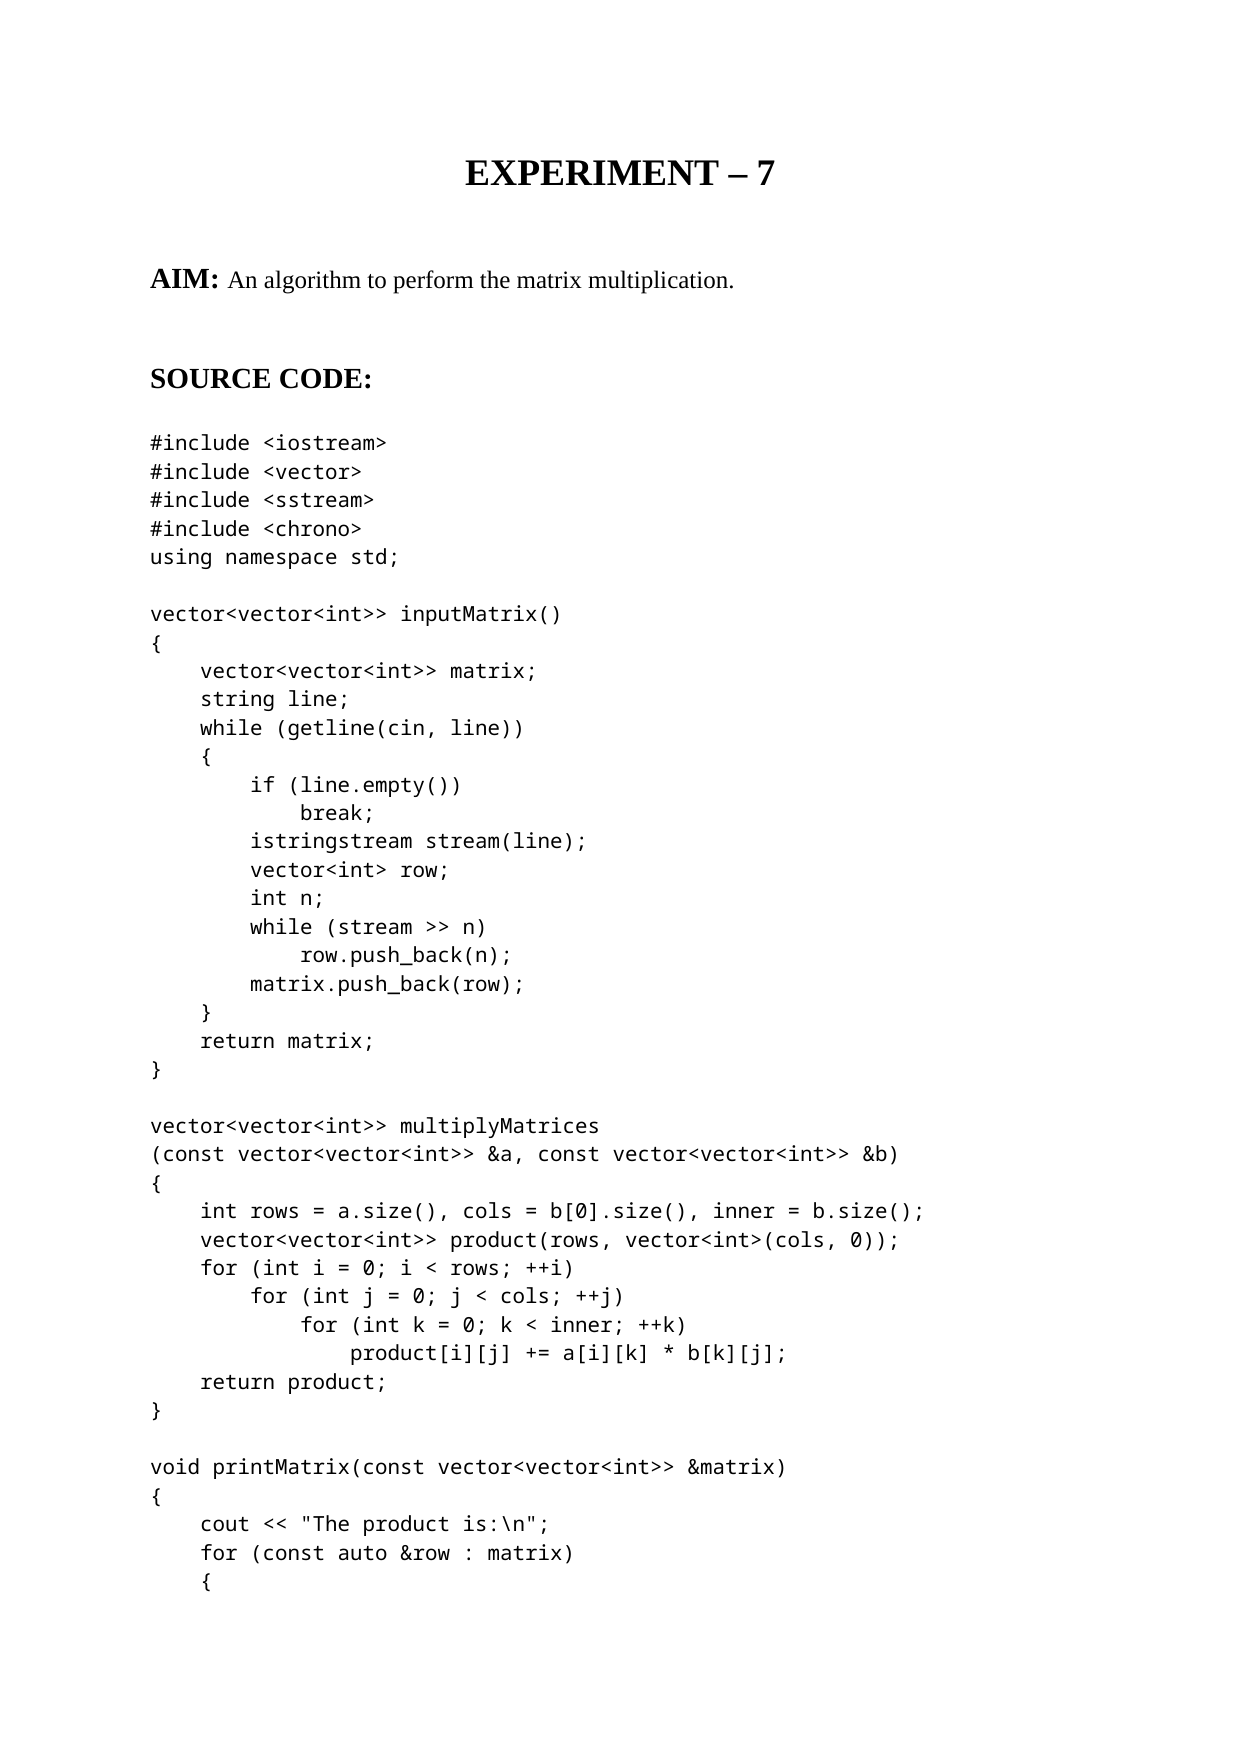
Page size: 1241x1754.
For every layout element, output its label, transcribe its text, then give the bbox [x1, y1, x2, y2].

text AIM: An algorithm to perform the matrix multiplication. [150, 261, 1090, 294]
text for (int i = 0; i < rows; ++i) [150, 1253, 1090, 1282]
text return matrix; [150, 1026, 1090, 1054]
text vector<vector<int>> matrix; [150, 656, 1090, 684]
text matrix.push_back(row); [150, 969, 1090, 997]
text istringstream stream(line); [150, 827, 1090, 855]
text for (int j = 0; j < cols; ++j) [150, 1282, 1090, 1310]
text void printMatrix(const vector<vector<int>> &matrix) [150, 1452, 1090, 1481]
text { [150, 628, 1090, 656]
text for (int k = 0; k < inner; ++k) [150, 1310, 1090, 1338]
text vector<vector<int>> multiplyMatrices [150, 1111, 1090, 1139]
text vector<vector<int>> product(rows, vector<int>(cols, 0)); [150, 1225, 1090, 1253]
text cout << "The product is:\n"; [150, 1509, 1090, 1538]
text for (const auto &row : matrix) [150, 1538, 1090, 1566]
text break; [150, 798, 1090, 827]
text (const vector<vector<int>> &a, const vector<vector<int>> &b) [150, 1139, 1090, 1168]
text row.push_back(n); [150, 940, 1090, 969]
text } [150, 997, 1090, 1026]
text vector<vector<int>> inputMatrix() [150, 599, 1090, 628]
text product[i][j] += a[i][k] * b[k][j]; [150, 1338, 1090, 1367]
text #include <chrono> [150, 514, 1090, 542]
text #include <vector> [150, 457, 1090, 485]
text { [150, 741, 1090, 770]
text SOURCE CODE: [150, 361, 1090, 395]
text EXPERIMENT – 7 [150, 150, 1090, 193]
text } [150, 1054, 1090, 1083]
text int rows = a.size(), cols = b[0].size(), inner = b.size(); [150, 1196, 1090, 1225]
text while (stream >> n) [150, 912, 1090, 940]
text { [150, 1481, 1090, 1509]
text return product; [150, 1367, 1090, 1395]
text using namespace std; [150, 542, 1090, 571]
text #include <iostream> [150, 428, 1090, 457]
text } [150, 1395, 1090, 1424]
text int n; [150, 883, 1090, 912]
text vector<int> row; [150, 855, 1090, 883]
text { [150, 1168, 1090, 1196]
text if (line.empty()) [150, 770, 1090, 798]
text #include <sstream> [150, 485, 1090, 514]
text while (getline(cin, line)) [150, 713, 1090, 741]
text { [150, 1566, 1090, 1594]
text string line; [150, 684, 1090, 713]
